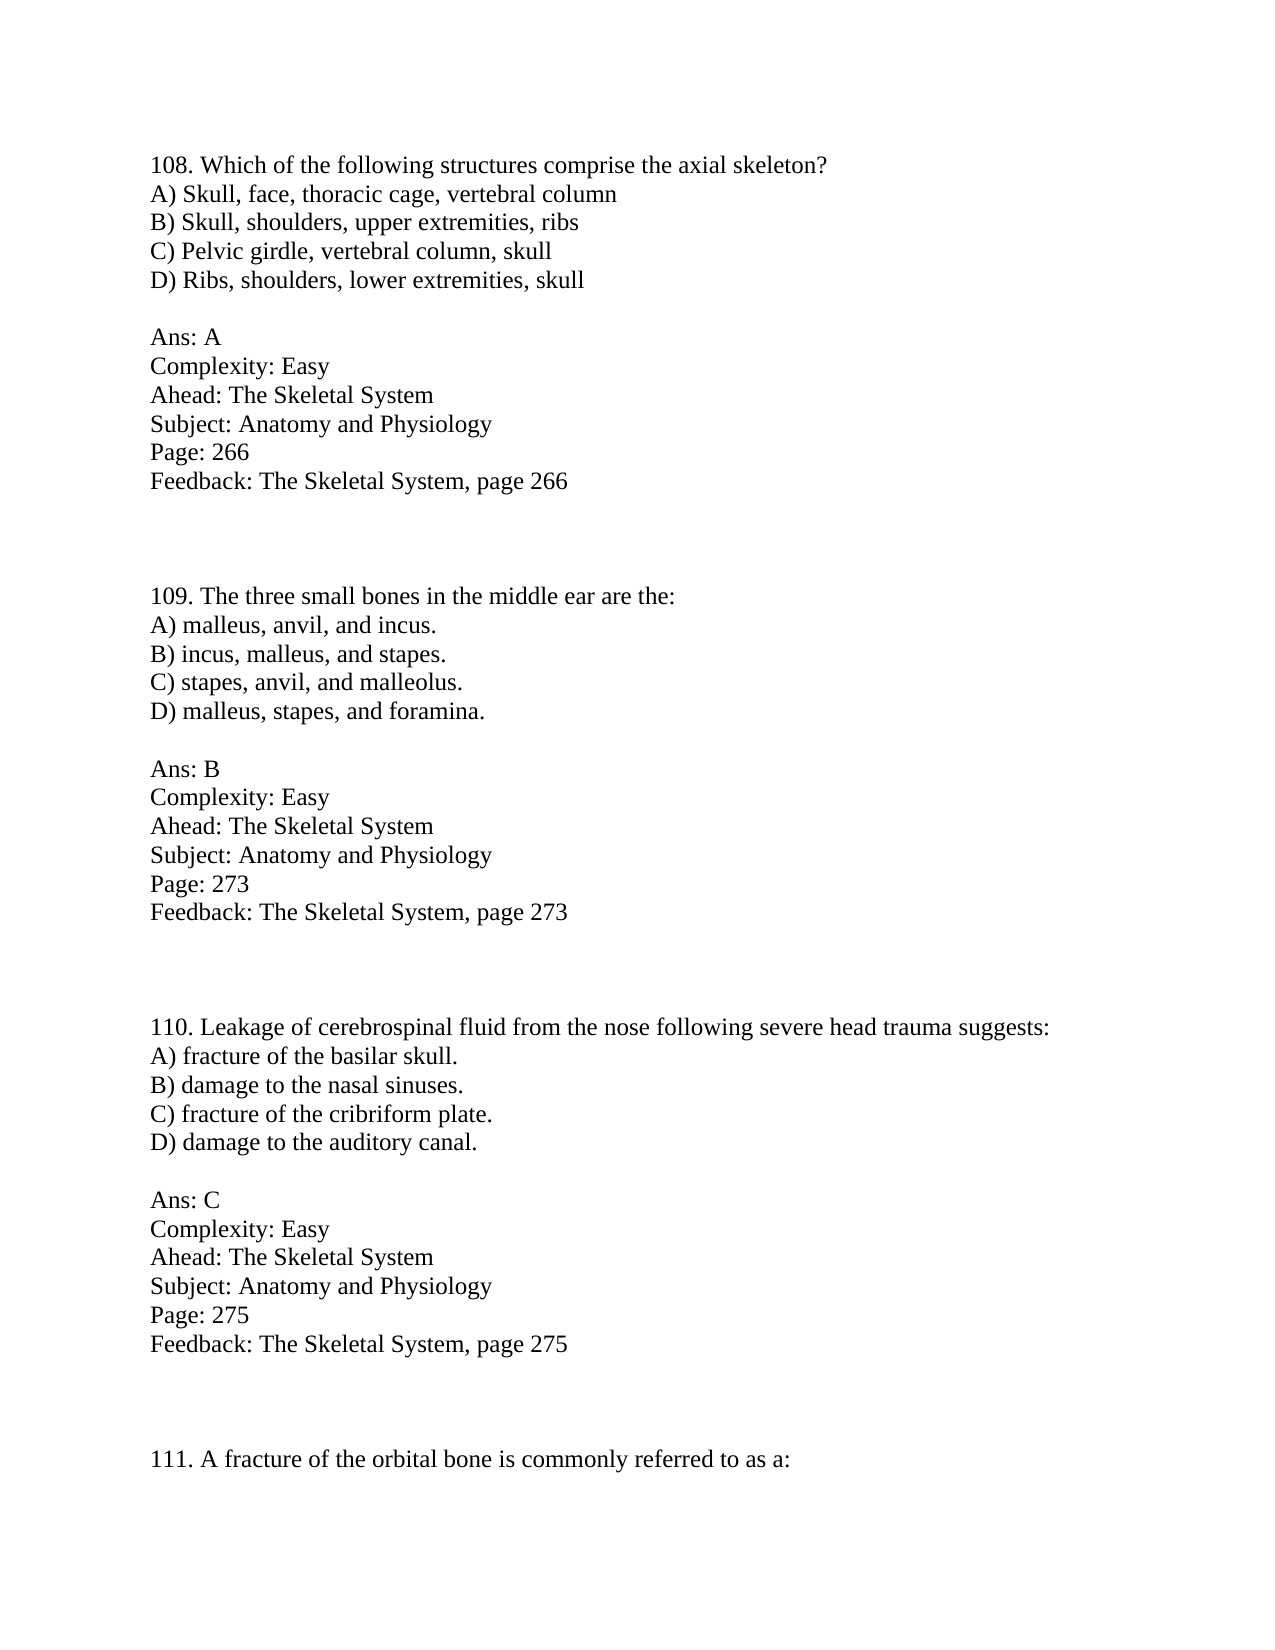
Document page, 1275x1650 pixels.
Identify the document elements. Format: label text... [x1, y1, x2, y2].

text C) Pelvic girdle, vertebral column, skull [150, 236, 1125, 265]
text Ahead: The Skeletal System [150, 1242, 1125, 1271]
text Ans: C [150, 1185, 1125, 1214]
text Feedback: The Skeletal System, page 275 [150, 1329, 1125, 1357]
text C) stapes, anvil, and malleolus. [150, 667, 1125, 696]
text Page: 275 [150, 1300, 1125, 1329]
text 111. A fracture of the orbital bone is commonly referred to as a: [150, 1444, 1125, 1472]
text Subject: Anatomy and Physiology [150, 409, 1125, 437]
text Ans: B [150, 754, 1125, 782]
text A) Skull, face, thoracic cage, vertebral column [150, 179, 1125, 207]
text B) Skull, shoulders, upper extremities, ribs [150, 207, 1125, 236]
text Complexity: Easy [150, 1214, 1125, 1242]
text C) fracture of the cribriform plate. [150, 1099, 1125, 1127]
text A) fracture of the basilar skull. [150, 1041, 1125, 1070]
text Subject: Anatomy and Physiology [150, 840, 1125, 869]
text B) damage to the nasal sinuses. [150, 1070, 1125, 1099]
text Complexity: Easy [150, 782, 1125, 811]
text Page: 266 [150, 437, 1125, 466]
text Complexity: Easy [150, 351, 1125, 380]
text Feedback: The Skeletal System, page 273 [150, 897, 1125, 926]
text 108. Which of the following structures comprise the axial skeleton? [150, 150, 1125, 179]
text Subject: Anatomy and Physiology [150, 1271, 1125, 1300]
text D) malleus, stapes, and foramina. [150, 696, 1125, 725]
text Page: 273 [150, 869, 1125, 897]
text A) malleus, anvil, and incus. [150, 610, 1125, 639]
text Ans: A [150, 322, 1125, 351]
text Feedback: The Skeletal System, page 266 [150, 466, 1125, 495]
text 109. The three small bones in the middle ear are the: [150, 581, 1125, 610]
text D) Ribs, shoulders, lower extremities, skull [150, 265, 1125, 294]
text B) incus, malleus, and stapes. [150, 639, 1125, 667]
text D) damage to the auditory canal. [150, 1127, 1125, 1156]
text 110. Leakage of cerebrospinal fluid from the nose following severe head trauma suggests: [150, 1012, 1125, 1041]
text Ahead: The Skeletal System [150, 811, 1125, 840]
text Ahead: The Skeletal System [150, 380, 1125, 409]
